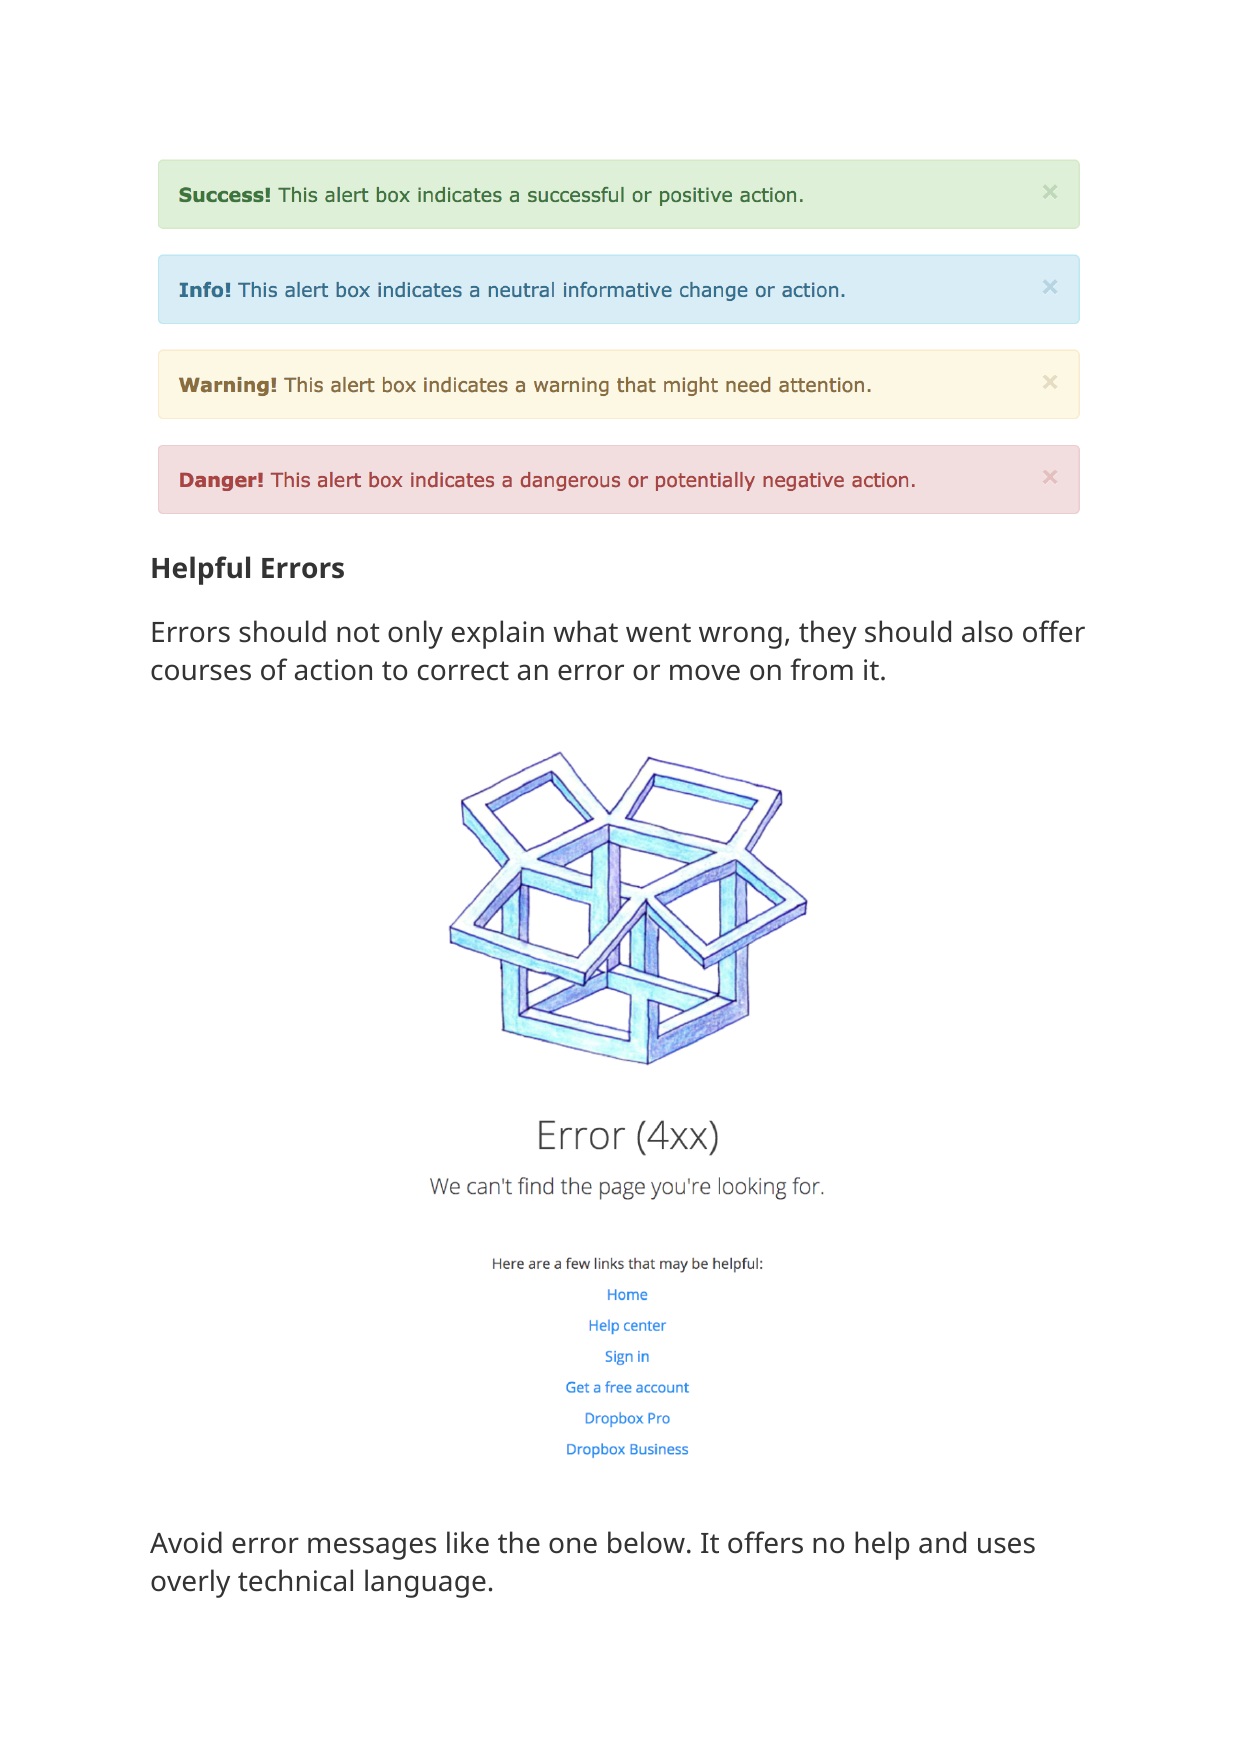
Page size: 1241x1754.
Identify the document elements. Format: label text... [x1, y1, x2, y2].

text Avoid error messages like the one below. It offers no help and uses overly technical language. [150, 1523, 1090, 1599]
picture [150, 713, 1091, 1498]
text Helpful Errors [150, 548, 1090, 587]
text Errors should not only explain what went wrong, they should also offer courses of action to correct an error or move on from it. [150, 612, 1090, 688]
picture [150, 150, 1091, 524]
